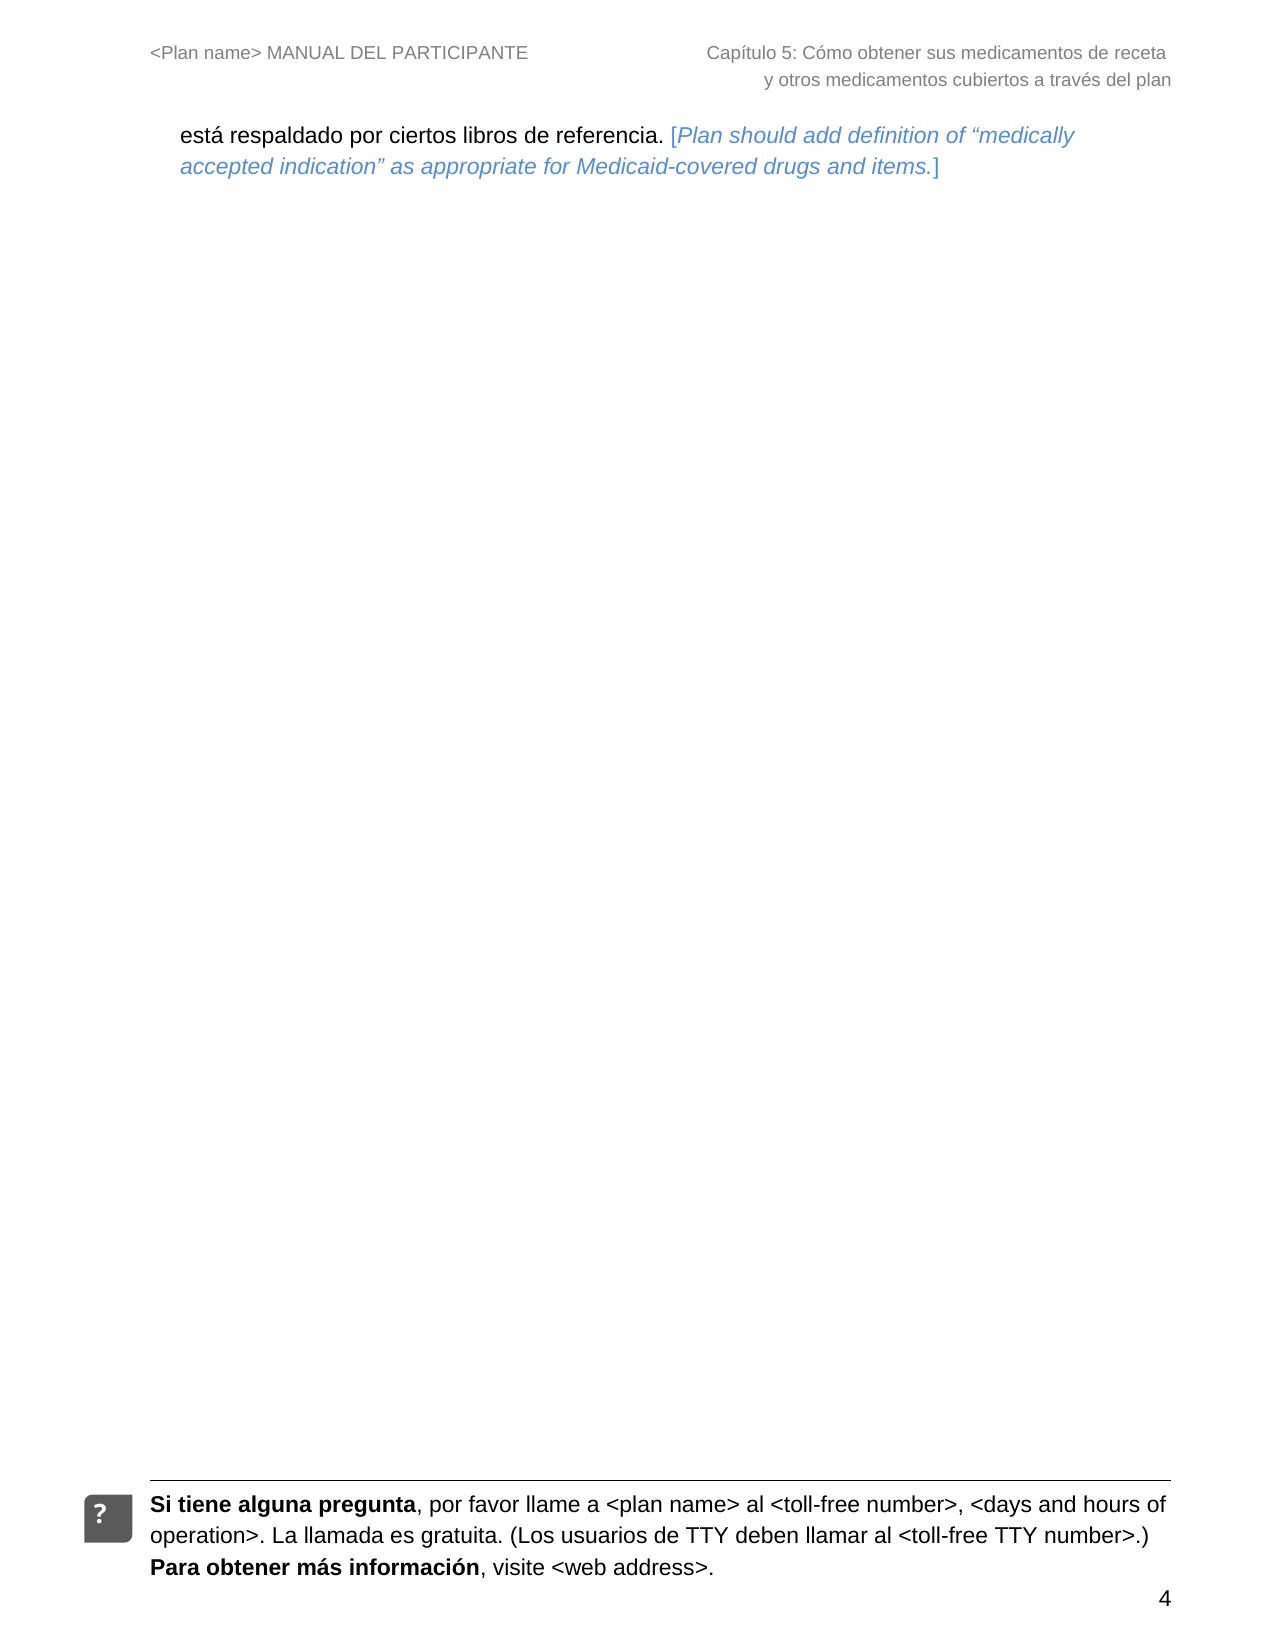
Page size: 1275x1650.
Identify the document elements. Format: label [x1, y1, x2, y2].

list [150, 118, 1096, 181]
